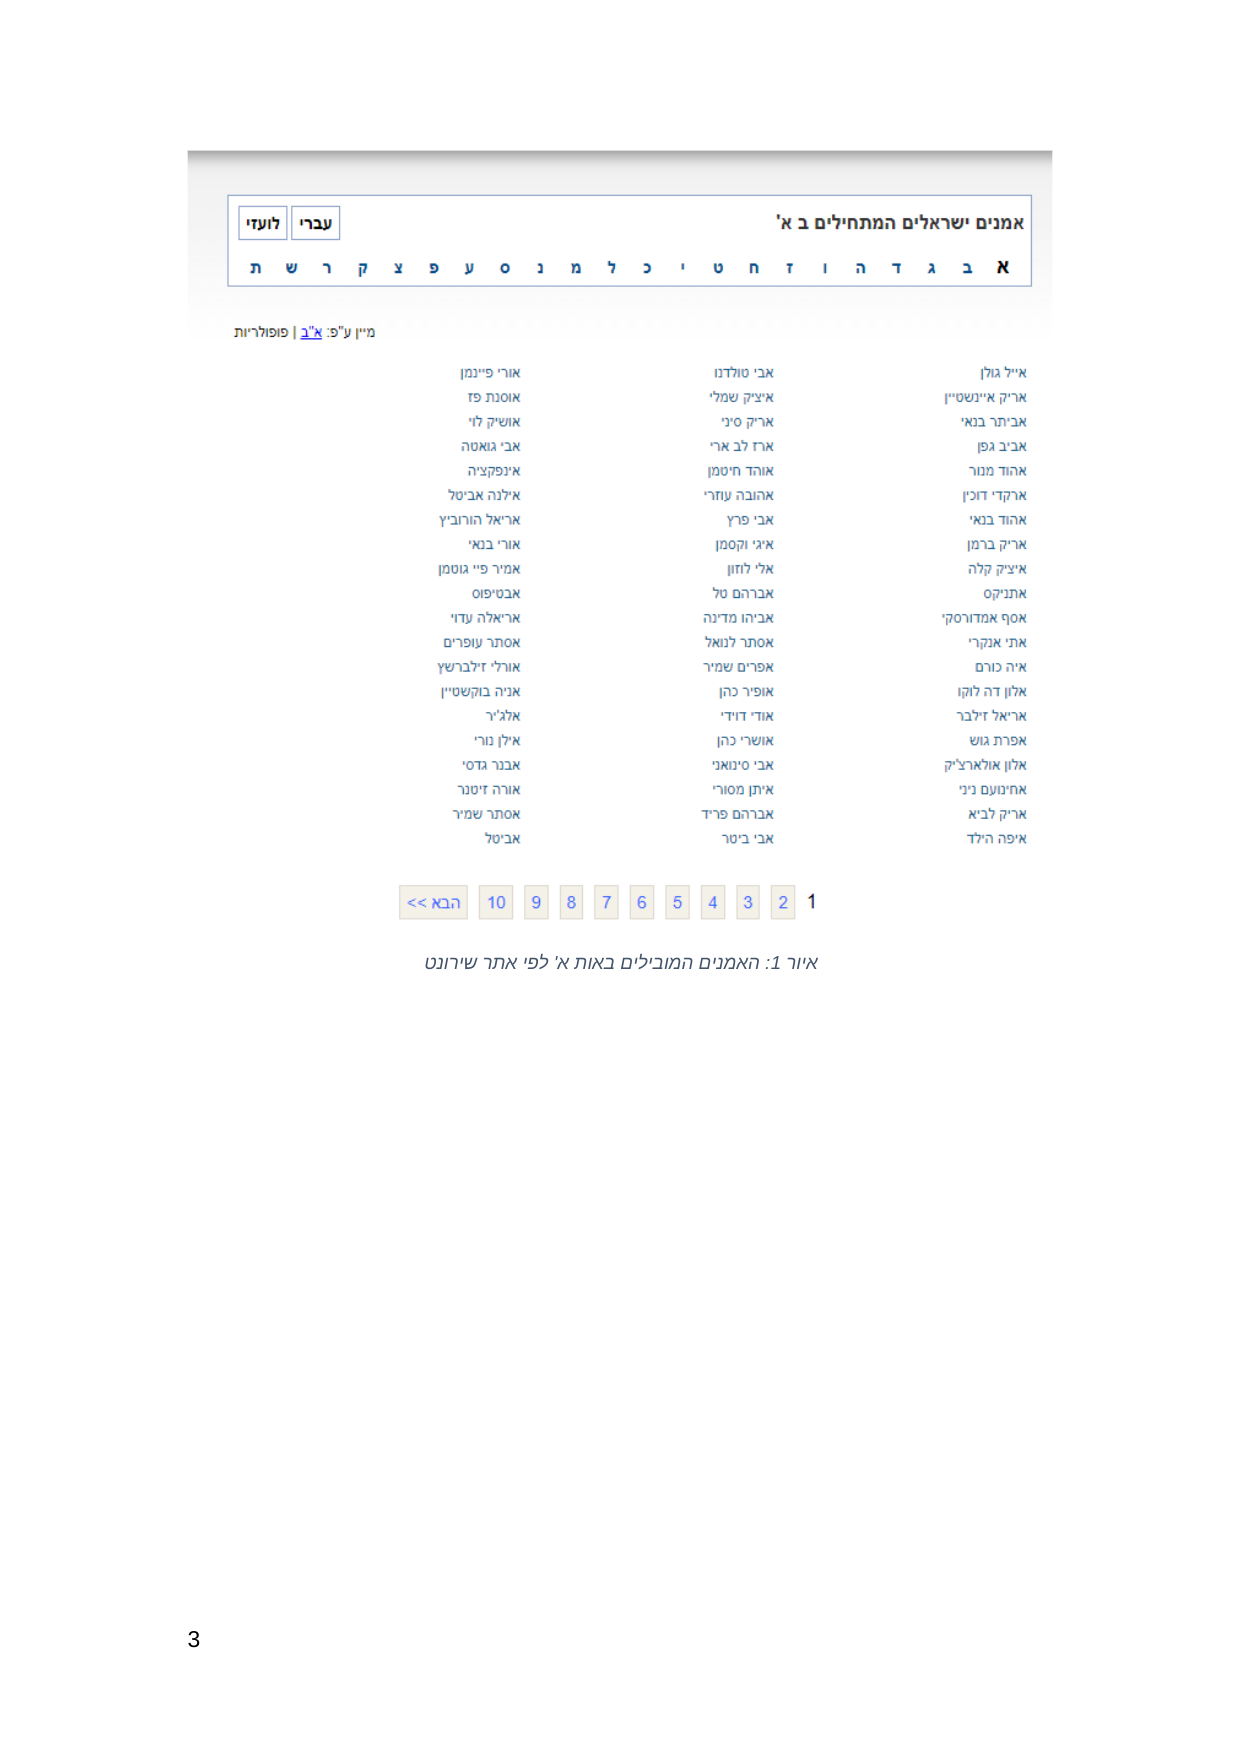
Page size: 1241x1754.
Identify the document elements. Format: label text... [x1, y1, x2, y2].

text איור 1: האמנים המובילים באות א' לפי אתר שירונט [187, 952, 1053, 973]
picture [187, 150, 1053, 944]
